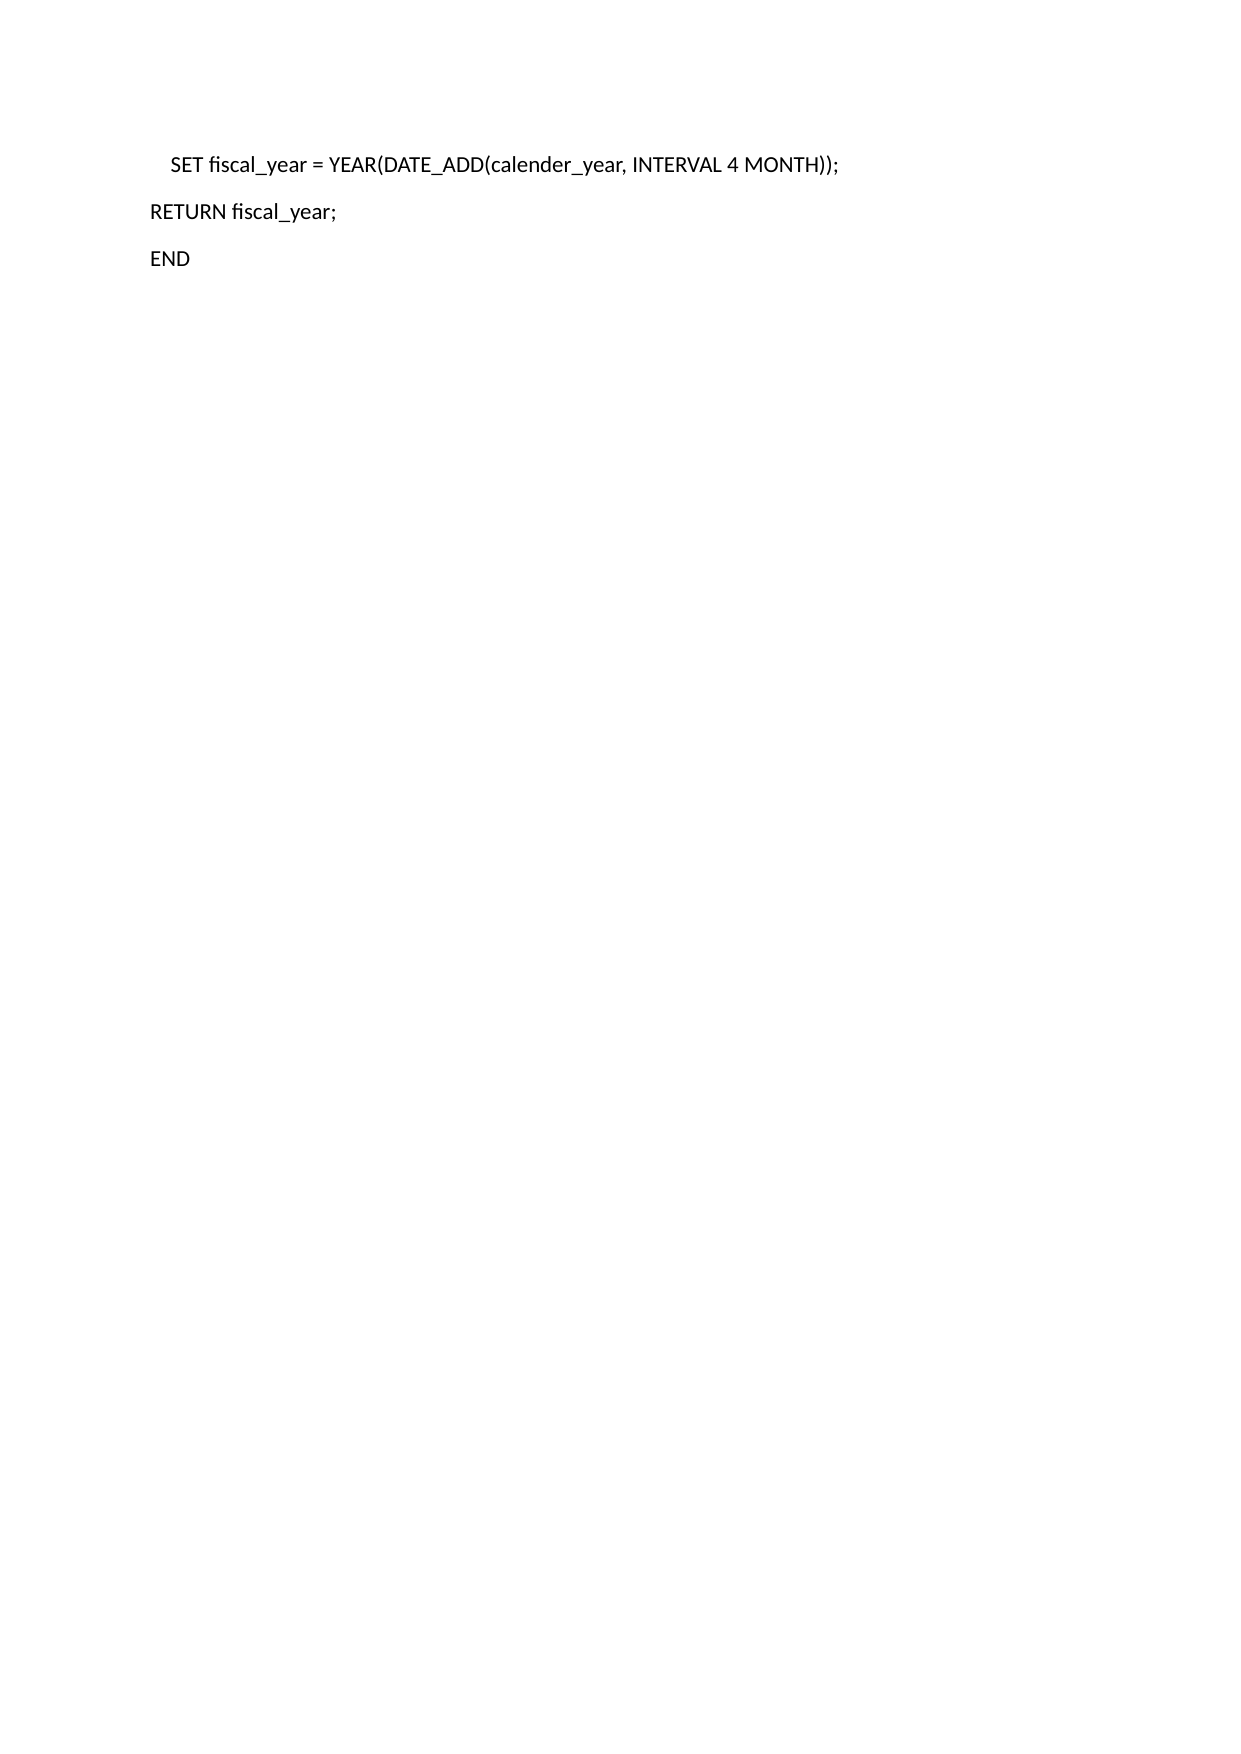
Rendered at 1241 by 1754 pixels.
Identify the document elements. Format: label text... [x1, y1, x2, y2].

text END [150, 244, 1090, 272]
text RETURN fiscal_year; [150, 197, 1090, 225]
text SET fiscal_year = YEAR(DATE_ADD(calender_year, INTERVAL 4 MONTH)); [150, 150, 1090, 178]
